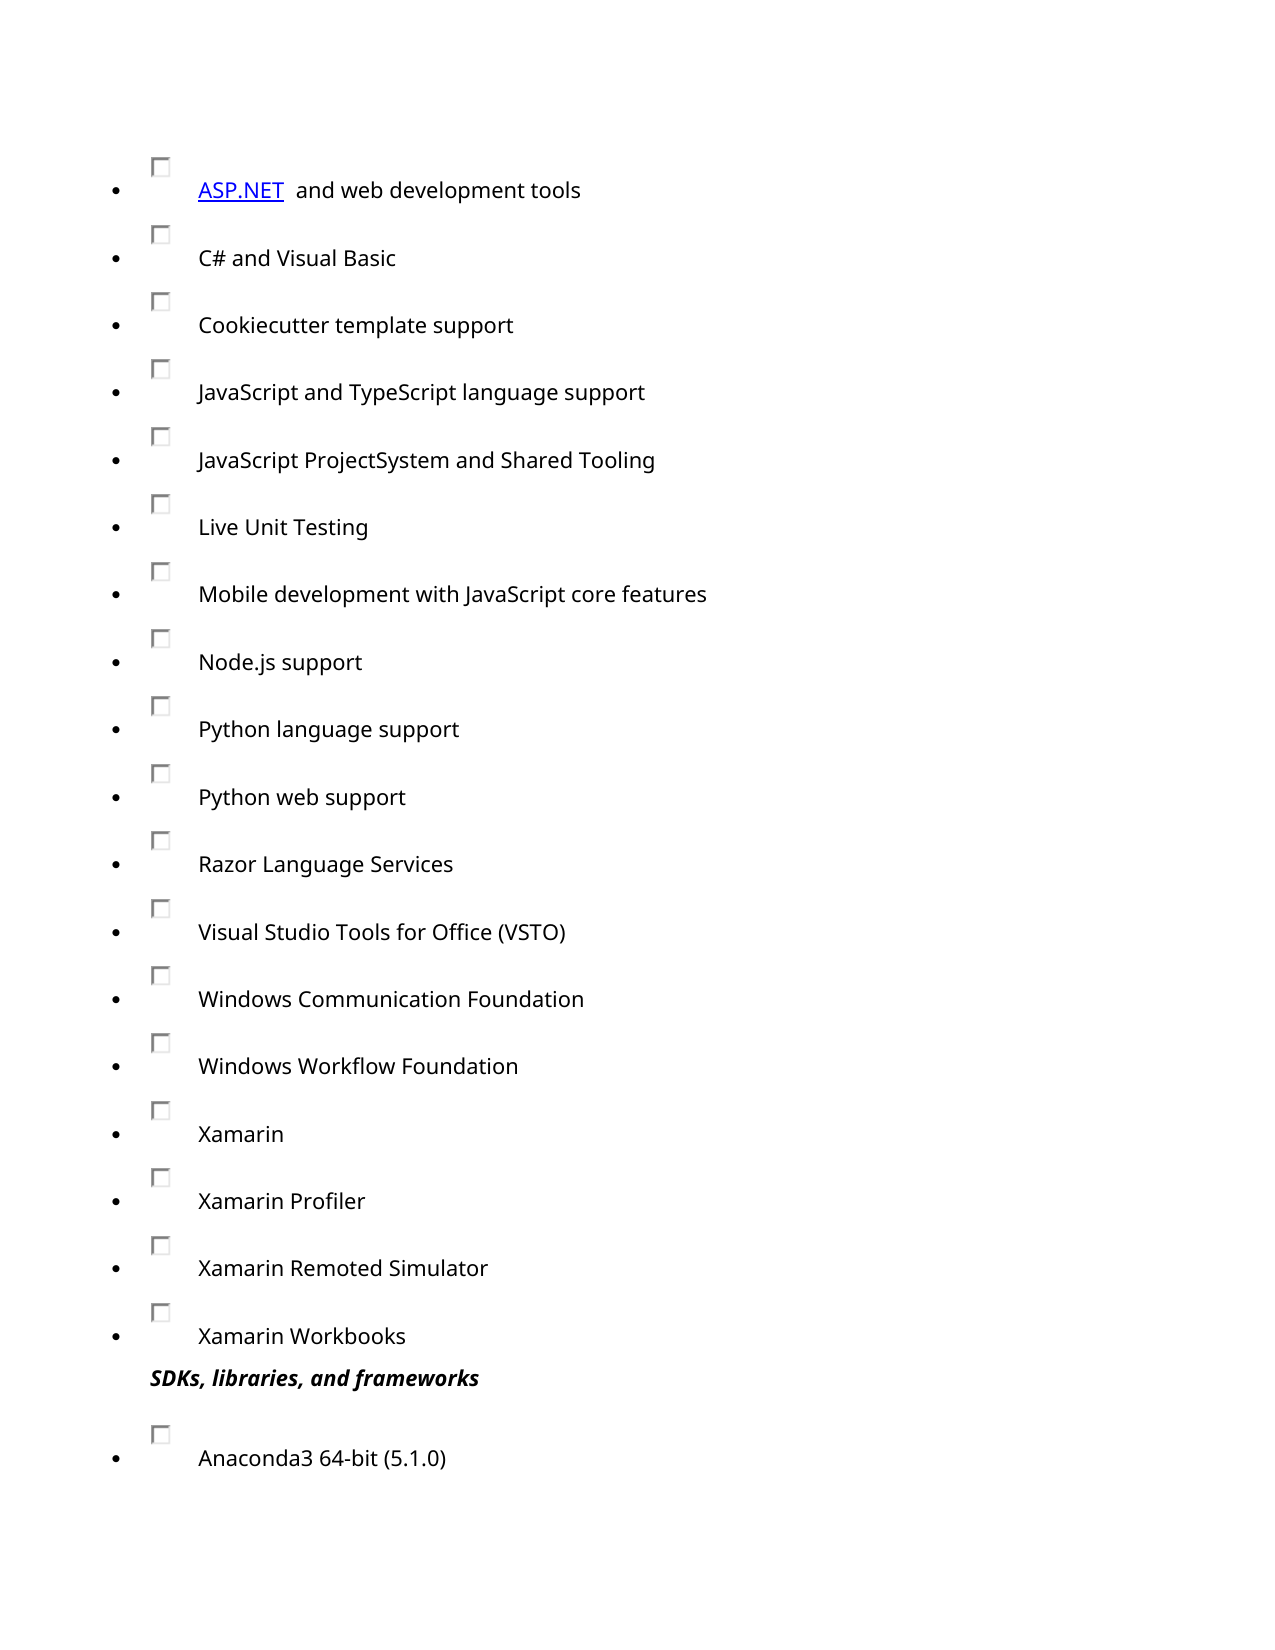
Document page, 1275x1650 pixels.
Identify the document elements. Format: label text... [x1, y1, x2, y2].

list JavaScript ProjectSystem and Shared Tooling [112, 419, 1125, 474]
list Mobile development with JavaScript core features [112, 554, 1125, 609]
list Cookiecutter template support [112, 285, 1125, 340]
list Xamarin Workbooks [112, 1296, 1125, 1351]
list JavaScript and TypeScript language support [112, 352, 1125, 407]
text SDKs, libraries, and frameworks [150, 1363, 1125, 1393]
list ASP.NET and web development tools [112, 150, 1125, 205]
list Python web support [112, 757, 1125, 811]
list Live Unit Testing [112, 487, 1125, 542]
list Python language support [112, 689, 1125, 744]
list Windows Workflow Foundation [112, 1026, 1125, 1081]
list Xamarin Profiler [112, 1161, 1125, 1216]
list C# and Visual Basic [112, 217, 1125, 272]
list Xamarin [112, 1093, 1125, 1148]
list Node.js support [112, 622, 1125, 677]
list Visual Studio Tools for Office (VSTO) [112, 891, 1125, 946]
list Windows Communication Foundation [112, 959, 1125, 1014]
list Anaconda3 64-bit (5.1.0) [112, 1418, 1125, 1473]
list Razor Language Services [112, 824, 1125, 879]
list Xamarin Remoted Simulator [112, 1228, 1125, 1283]
